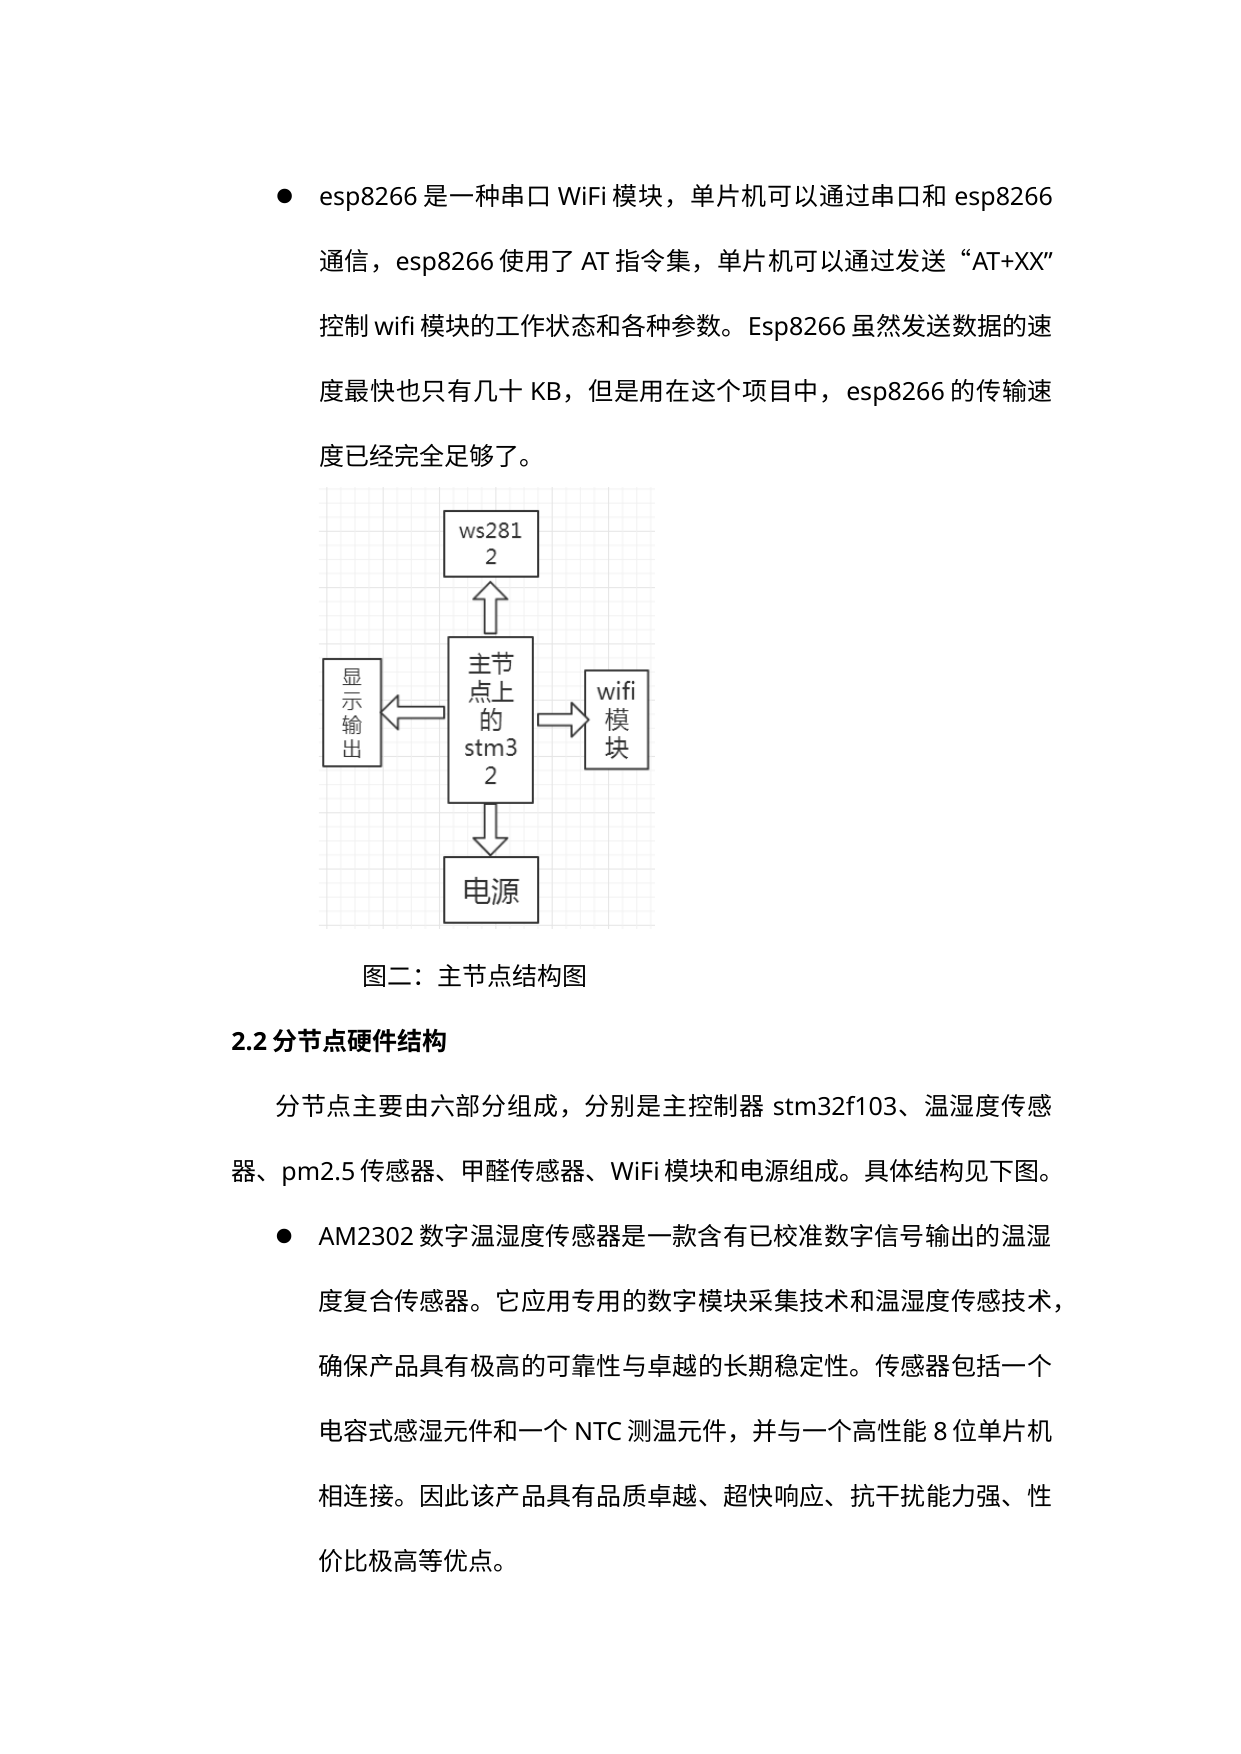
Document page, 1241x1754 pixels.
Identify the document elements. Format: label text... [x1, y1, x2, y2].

text 2.2分节点硬件结构 [187, 1007, 1053, 1072]
text 分节点主要由六部分组成，分别是主控制器stm32f103、温湿度传感器、pm2.5传感器、甲醛传感器、WiFi模块和电源组成。具体结构见下图。 [231, 1072, 1053, 1202]
picture [318, 487, 655, 929]
list esp8266是一种串口WiFi模块，单片机可以通过串口和esp8266通信，esp8266使用了AT指令集，单片机可以通过发送“AT+XX”控制wifi模块的工作状态和各种参数。Esp8266虽然发送数据的速度最快也只有几十KB，但是用在这个项目中，esp8266的传输速度已经完全足够了。 [275, 162, 1053, 487]
list AM2302数字温湿度传感器是一款含有已校准数字信号输出的温湿度复合传感器。它应用专用的数字模块采集技术和温湿度传感技术，确保产品具有极高的可靠性与卓越的长期稳定性。传感器包括一个电容式感湿元件和一个NTC测温元件，并与一个高性能8位单片机相连接。因此该产品具有品质卓越、超快响应、抗干扰能力强、性价比极高等优点。 [274, 1202, 1053, 1592]
list 图二：主节点结构图 [319, 942, 1053, 1007]
